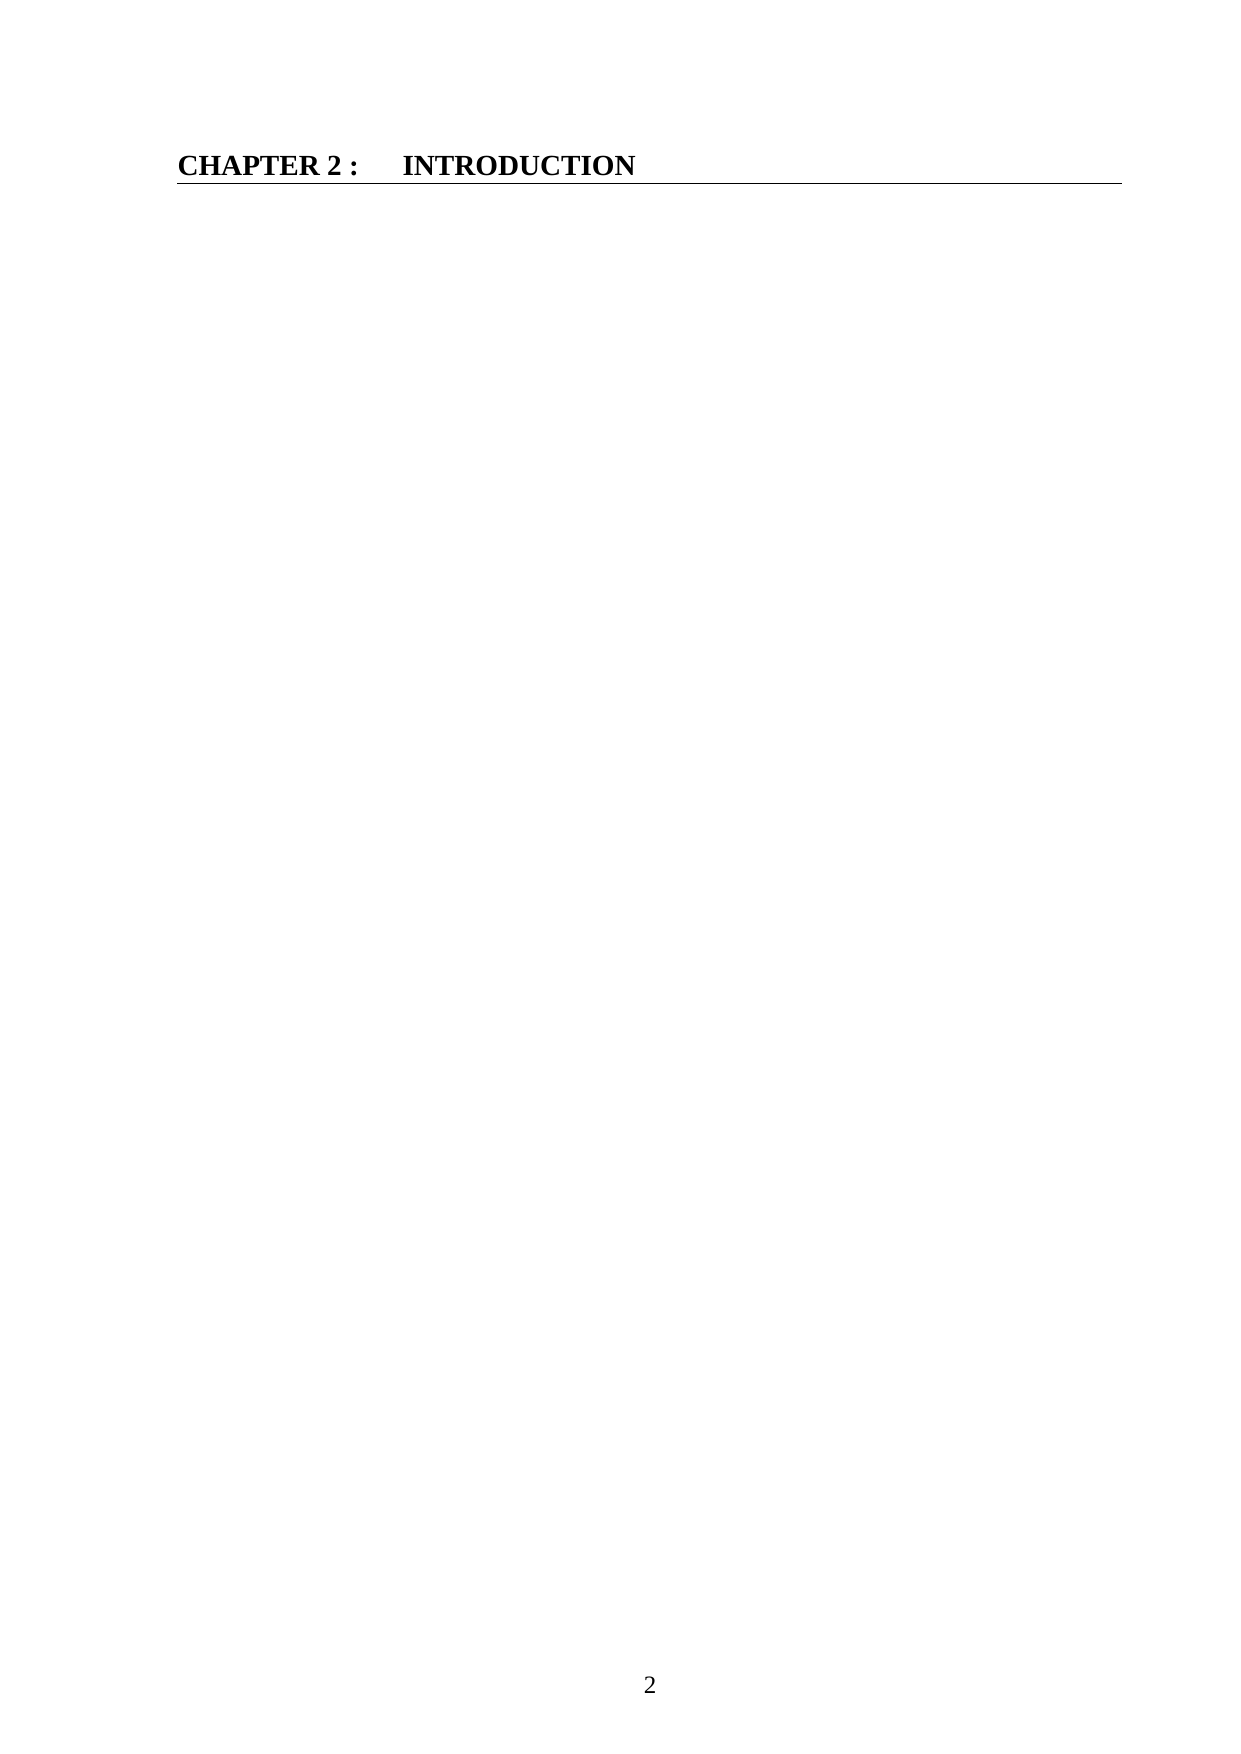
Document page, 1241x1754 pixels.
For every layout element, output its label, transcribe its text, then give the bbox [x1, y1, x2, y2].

subtitle INTRODUCTION [177, 148, 1122, 183]
